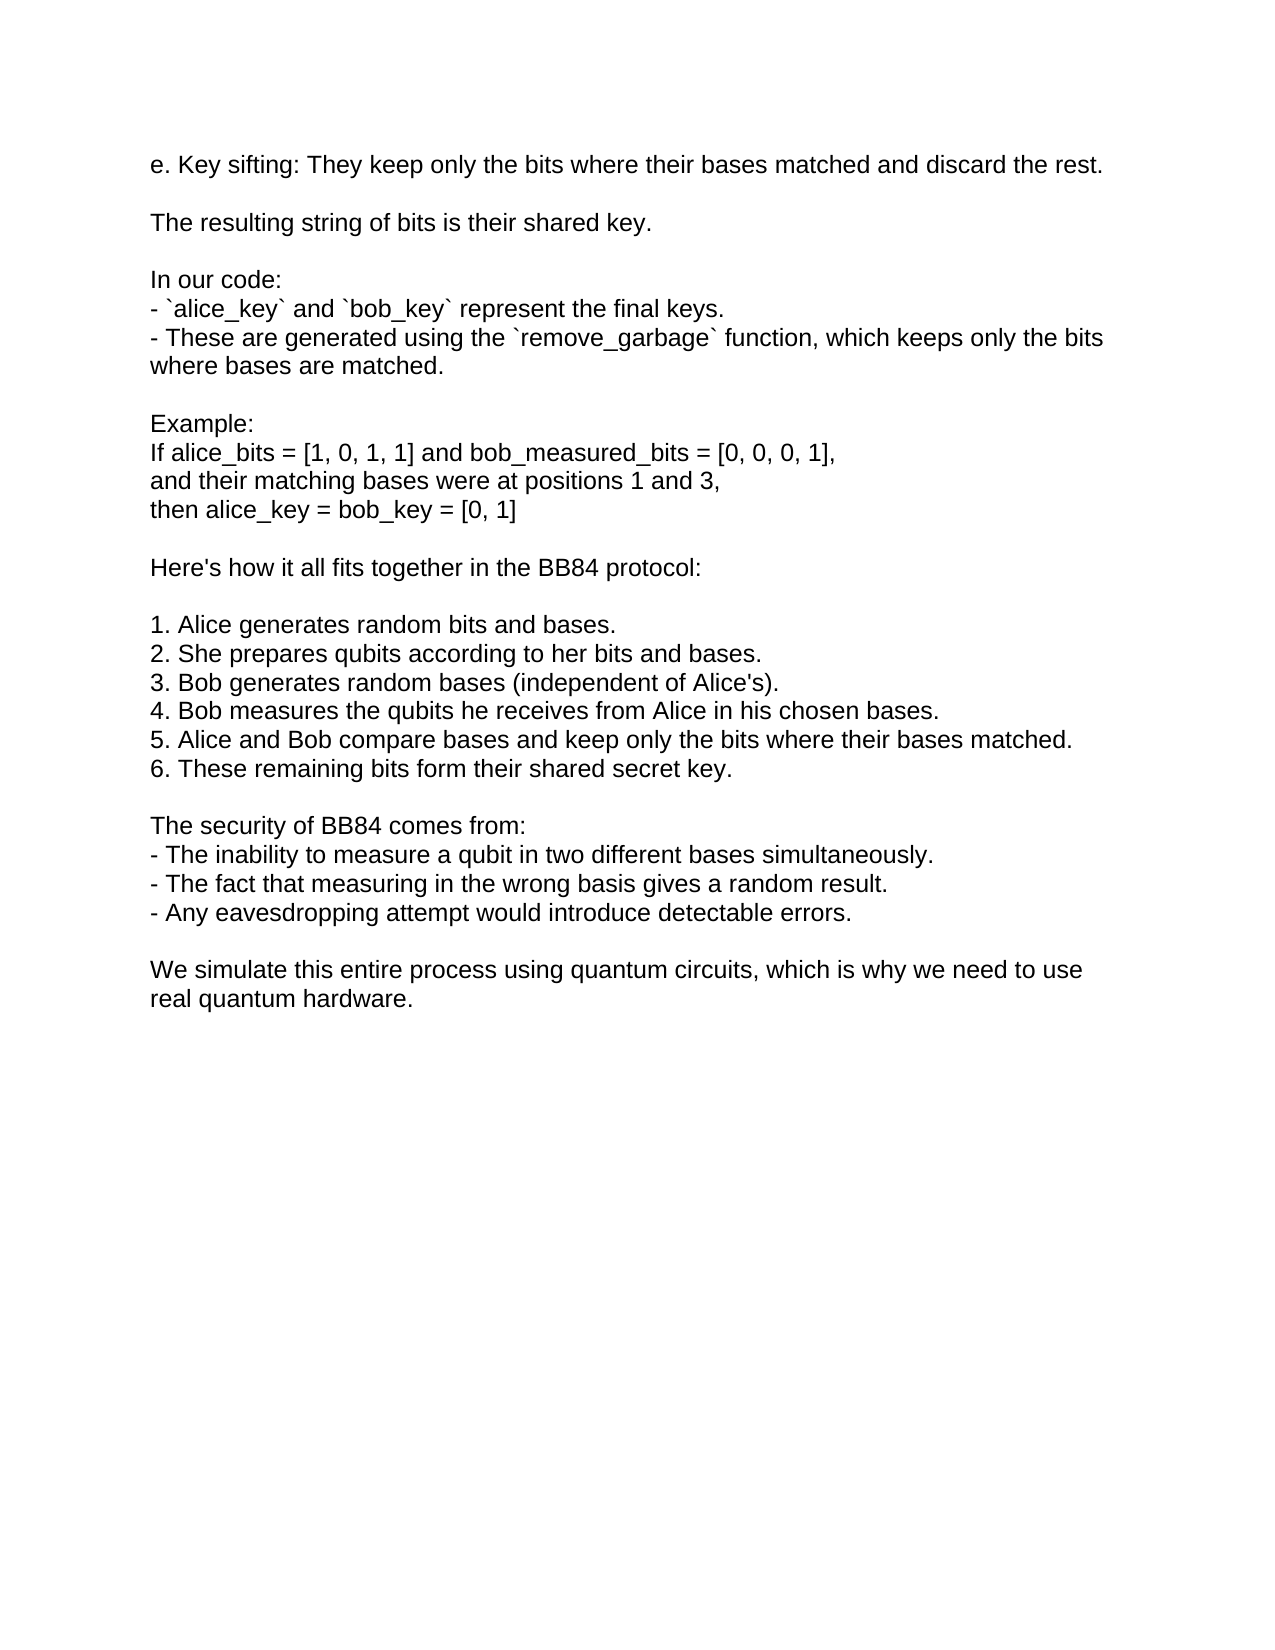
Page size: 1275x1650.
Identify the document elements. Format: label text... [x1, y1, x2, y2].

text The security of BB84 comes from: [150, 811, 1125, 840]
text In our code: [150, 265, 1125, 294]
text - The fact that measuring in the wrong basis gives a random result. [150, 869, 1125, 897]
text The resulting string of bits is their shared key. [150, 207, 1125, 236]
text e. Key sifting: They keep only the bits where their bases matched and discard the rest. [150, 150, 1125, 179]
text - `alice_key` and `bob_key` represent the final keys. [150, 294, 1125, 322]
text 4. Bob measures the qubits he receives from Alice in his chosen bases. [150, 696, 1125, 725]
text 5. Alice and Bob compare bases and keep only the bits where their bases matched. [150, 725, 1125, 754]
text then alice_key = bob_key = [0, 1] [150, 495, 1125, 524]
text We simulate this entire process using quantum circuits, which is why we need to use real quantum hardware. [150, 955, 1125, 1012]
text 1. Alice generates random bits and bases. [150, 610, 1125, 639]
text - The inability to measure a qubit in two different bases simultaneously. [150, 840, 1125, 869]
text Here's how it all fits together in the BB84 protocol: [150, 552, 1125, 581]
text and their matching bases were at positions 1 and 3, [150, 466, 1125, 495]
text 3. Bob generates random bases (independent of Alice's). [150, 667, 1125, 696]
text - Any eavesdropping attempt would introduce detectable errors. [150, 897, 1125, 926]
text 6. These remaining bits form their shared secret key. [150, 754, 1125, 782]
text Example: [150, 409, 1125, 437]
text - These are generated using the `remove_garbage` function, which keeps only the bits where bases are matched. [150, 322, 1125, 380]
text If alice_bits = [1, 0, 1, 1] and bob_measured_bits = [0, 0, 0, 1], [150, 437, 1125, 466]
text 2. She prepares qubits according to her bits and bases. [150, 639, 1125, 667]
